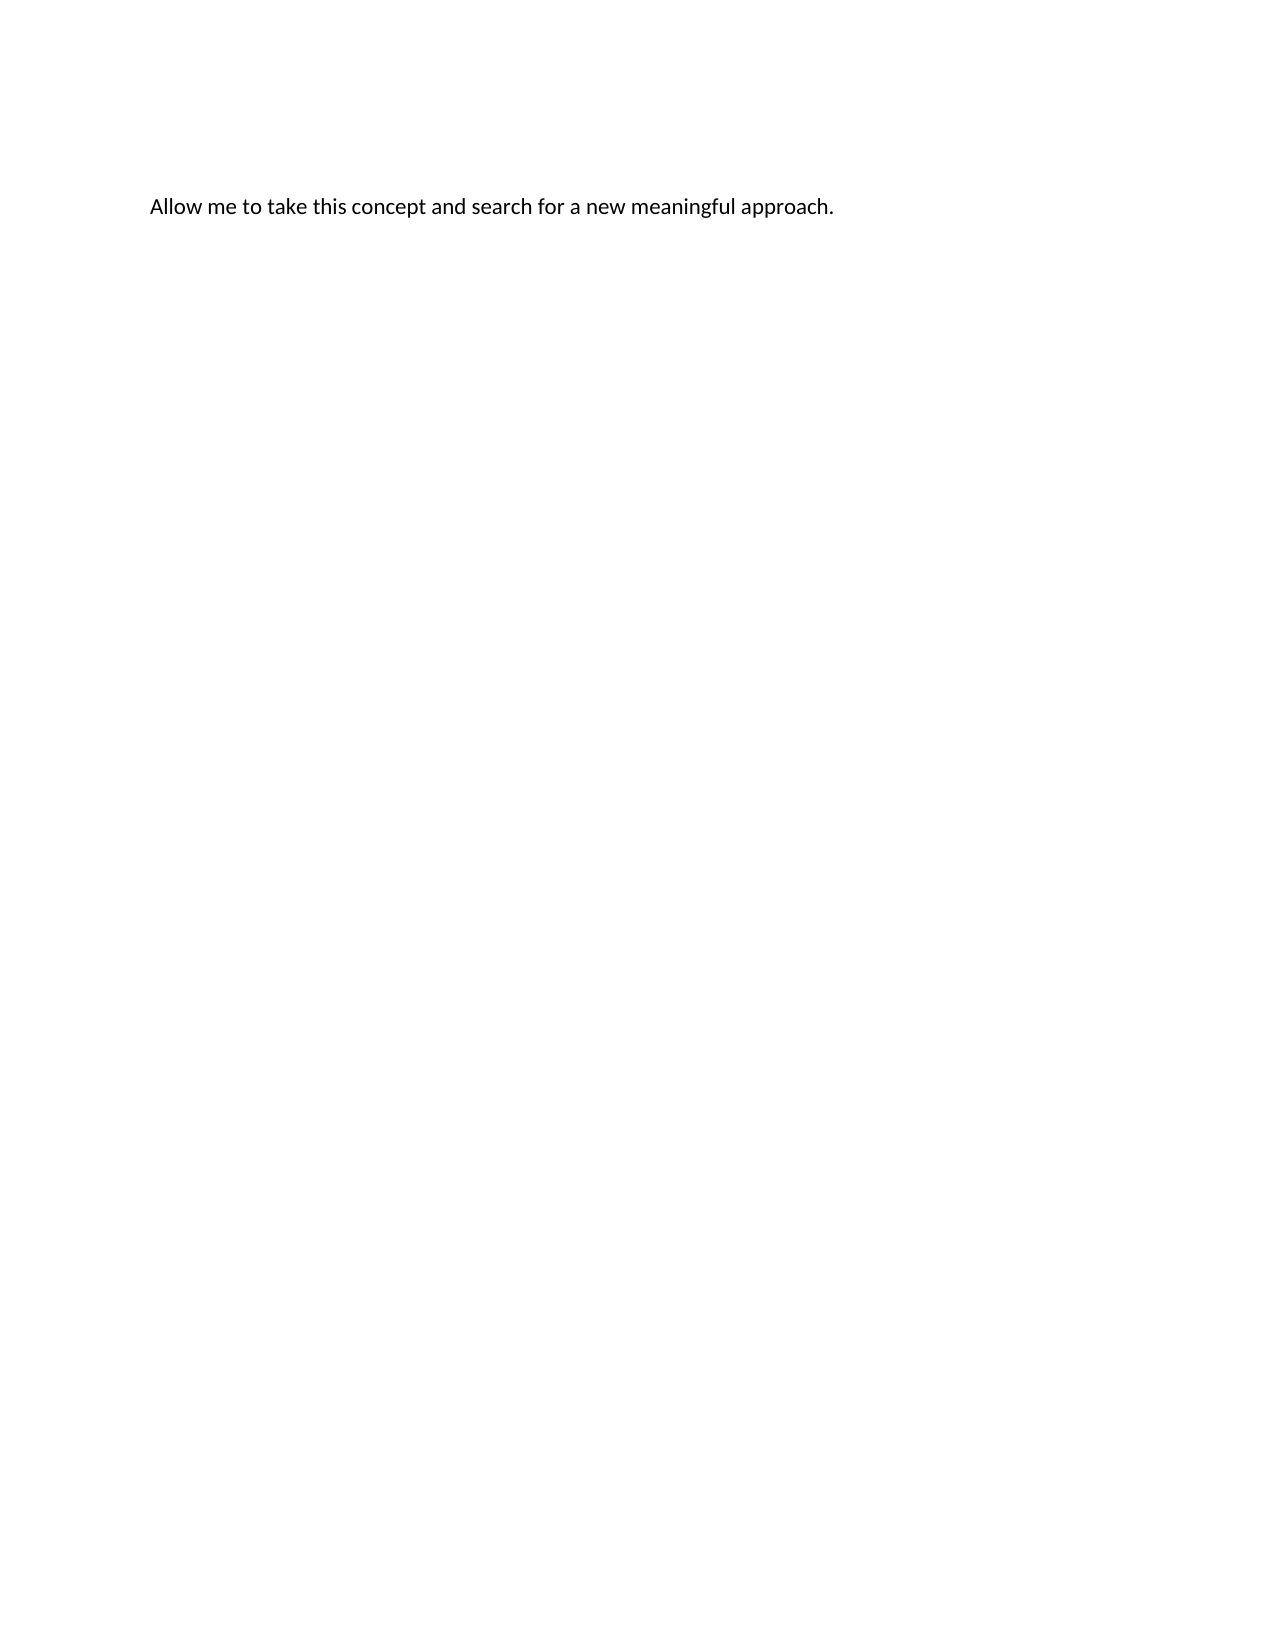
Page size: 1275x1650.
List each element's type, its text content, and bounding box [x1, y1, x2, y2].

text Allow me to take this concept and search for a new meaningful approach. [150, 192, 1125, 220]
